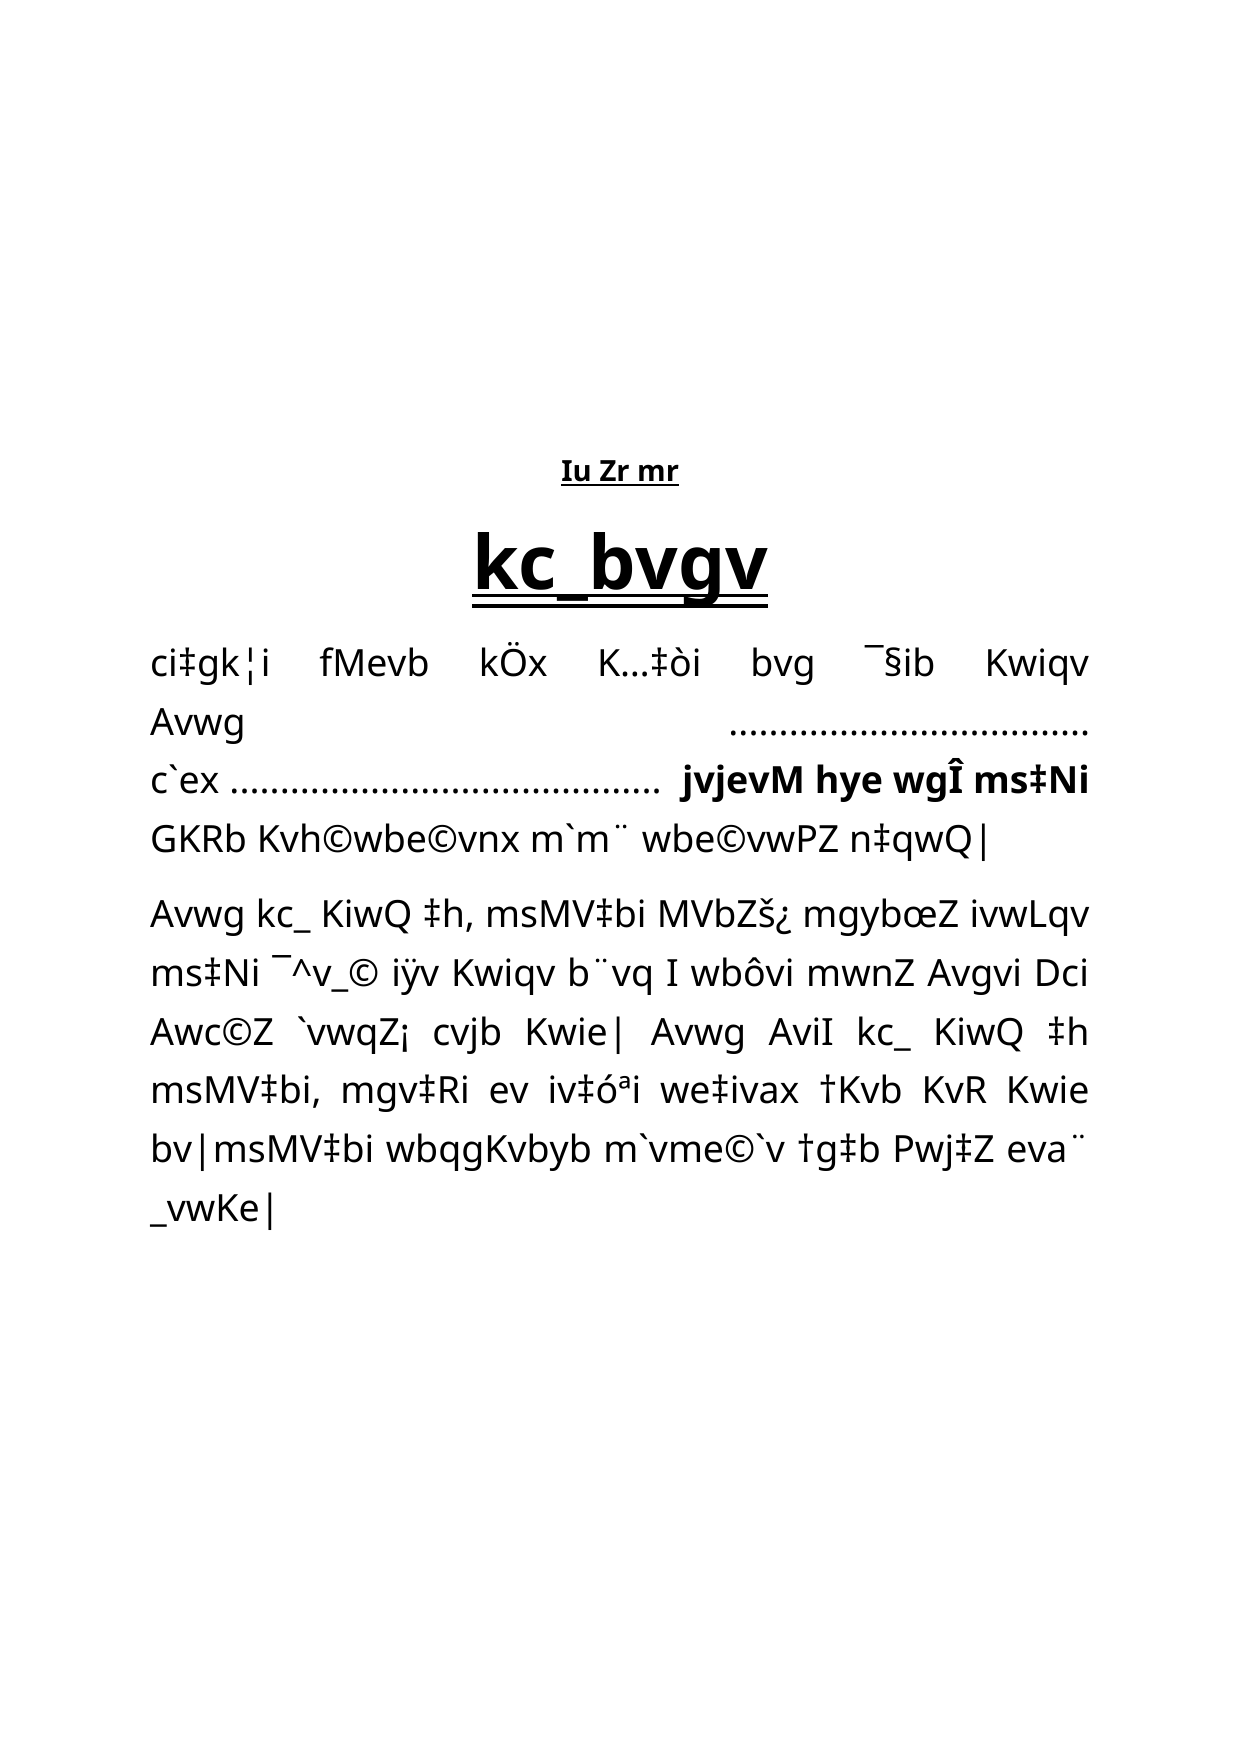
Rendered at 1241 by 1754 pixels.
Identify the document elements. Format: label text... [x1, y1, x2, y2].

text kc_bvgv [150, 509, 1090, 612]
text ci‡gk¦i fMevb kÖx K…‡òi bvg ¯§ib Kwiqv Avwg .................................... c`ex ........................................... jvjevM hye wgÎ ms‡Ni GKRb Kvh©wbe©vnx m`m¨ wbe©vwPZ n‡qwQ| [150, 636, 1090, 863]
text Iu Zr mr [150, 450, 1090, 490]
text Avwg kc_ KiwQ ‡h, msMV‡bi MVbZš¿ mgybœZ ivwLqv ms‡Ni ¯^v_© iÿv Kwiqv b¨vq I wbôvi mwnZ Avgvi Dci Awc©Z `vwqZ¡ cvjb Kwie| Avwg AviI kc_ KiwQ ‡h msMV‡bi, mgv‡Ri ev iv‡óªi we‡ivax †Kvb KvR Kwie bv|msMV‡bi wbqgKvbyb m`vme©`v †g‡b Pwj‡Z eva¨ _vwKe| [150, 888, 1090, 1232]
